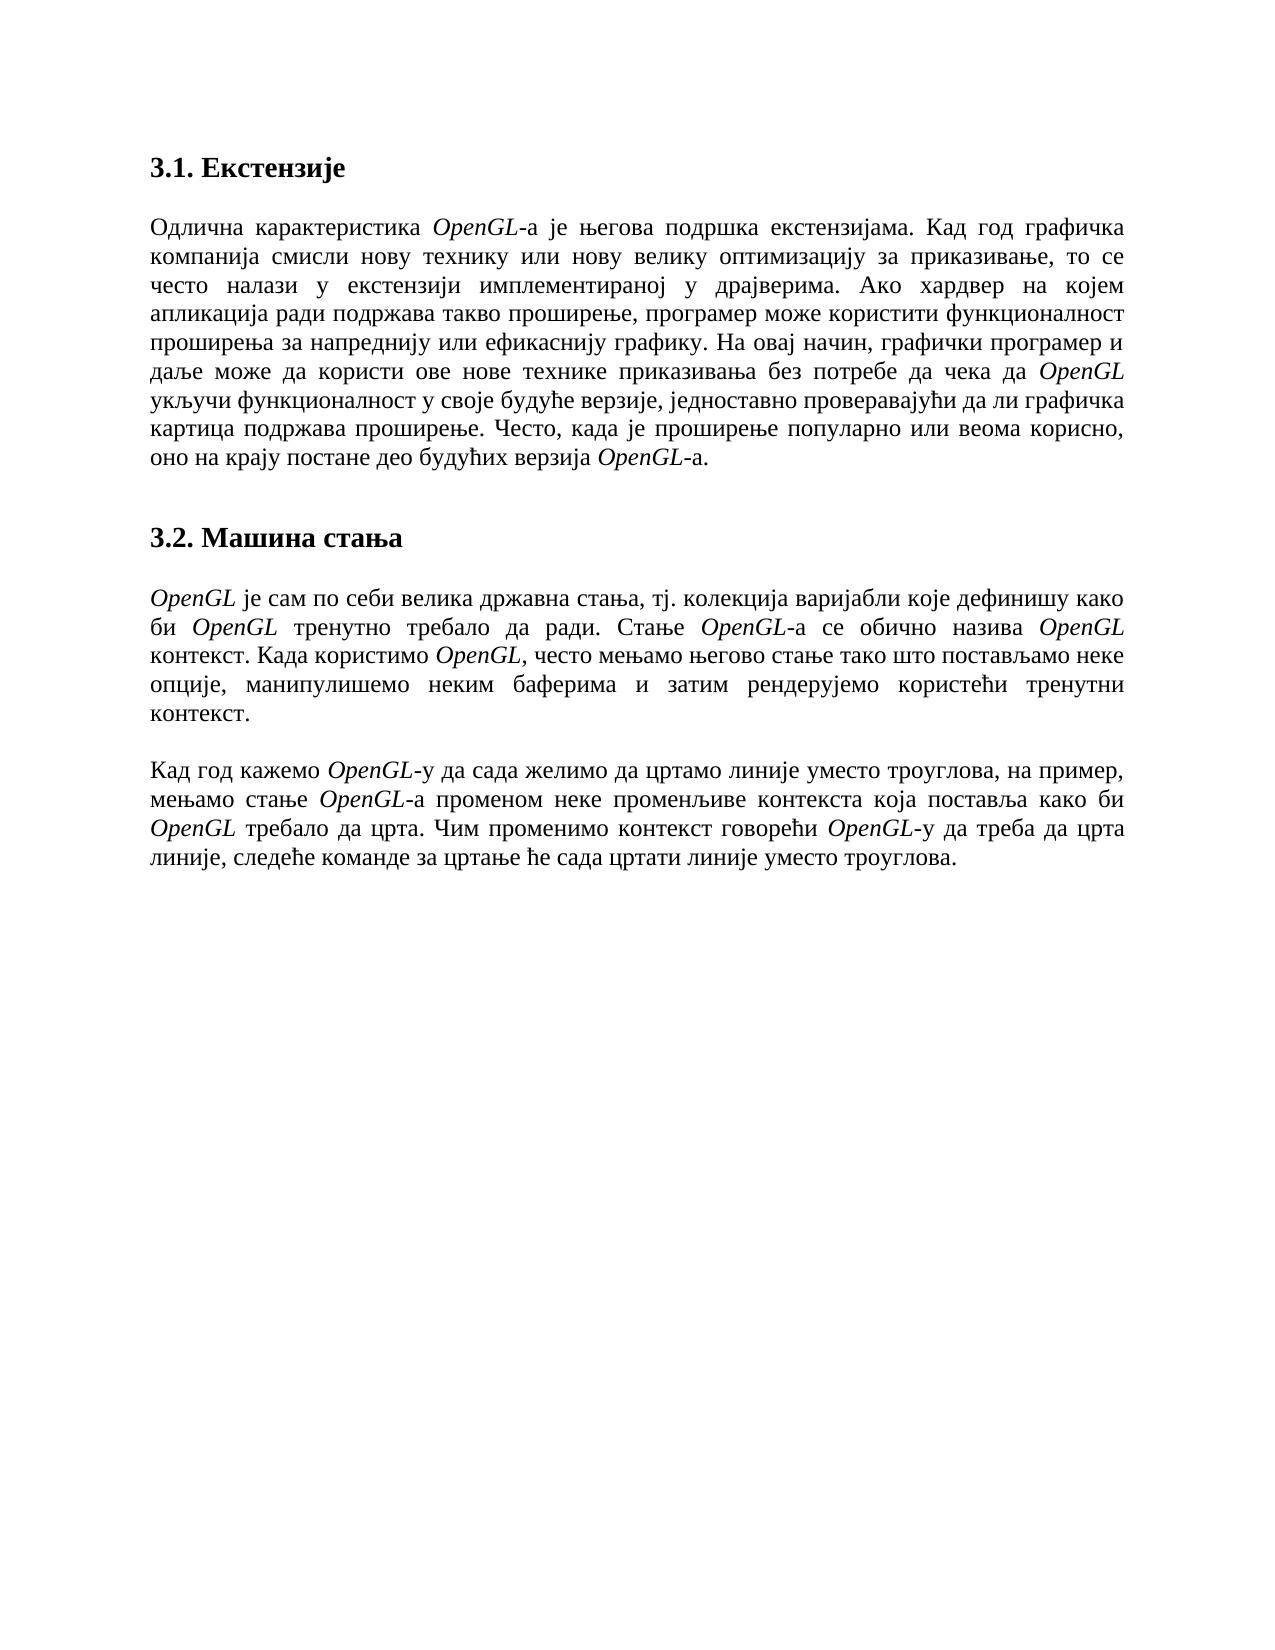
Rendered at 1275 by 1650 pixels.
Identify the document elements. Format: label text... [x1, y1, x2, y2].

subtitle 3.2. Машина стања [150, 521, 1125, 554]
text Кад год кажемо OpenGL-у да сада желимо да цртамо линије уместо троуглова, на пример, мењамо стање OpenGL-а променом неке променљиве контекста која поставља како би OpenGL требало да црта. Чим променимо контекст говорећи OpenGL-у да треба да црта линије, следеће команде за цртање ће сада цртати линије уместо троуглова. [150, 755, 1125, 870]
text OpenGL је сам по себи велика државна стања, тј. колекција варијабли које дефинишу како би OpenGL тренутно требало да ради. Стање OpenGL-а се обично назива OpenGL контекст. Када користимо OpenGL, често мењамо његово стање тако што постављамо неке опције, манипулишемо неким баферима и затим рендерујемо користећи тренутни контекст. [150, 583, 1125, 727]
subtitle 3.1. Екстензије [150, 150, 1125, 183]
